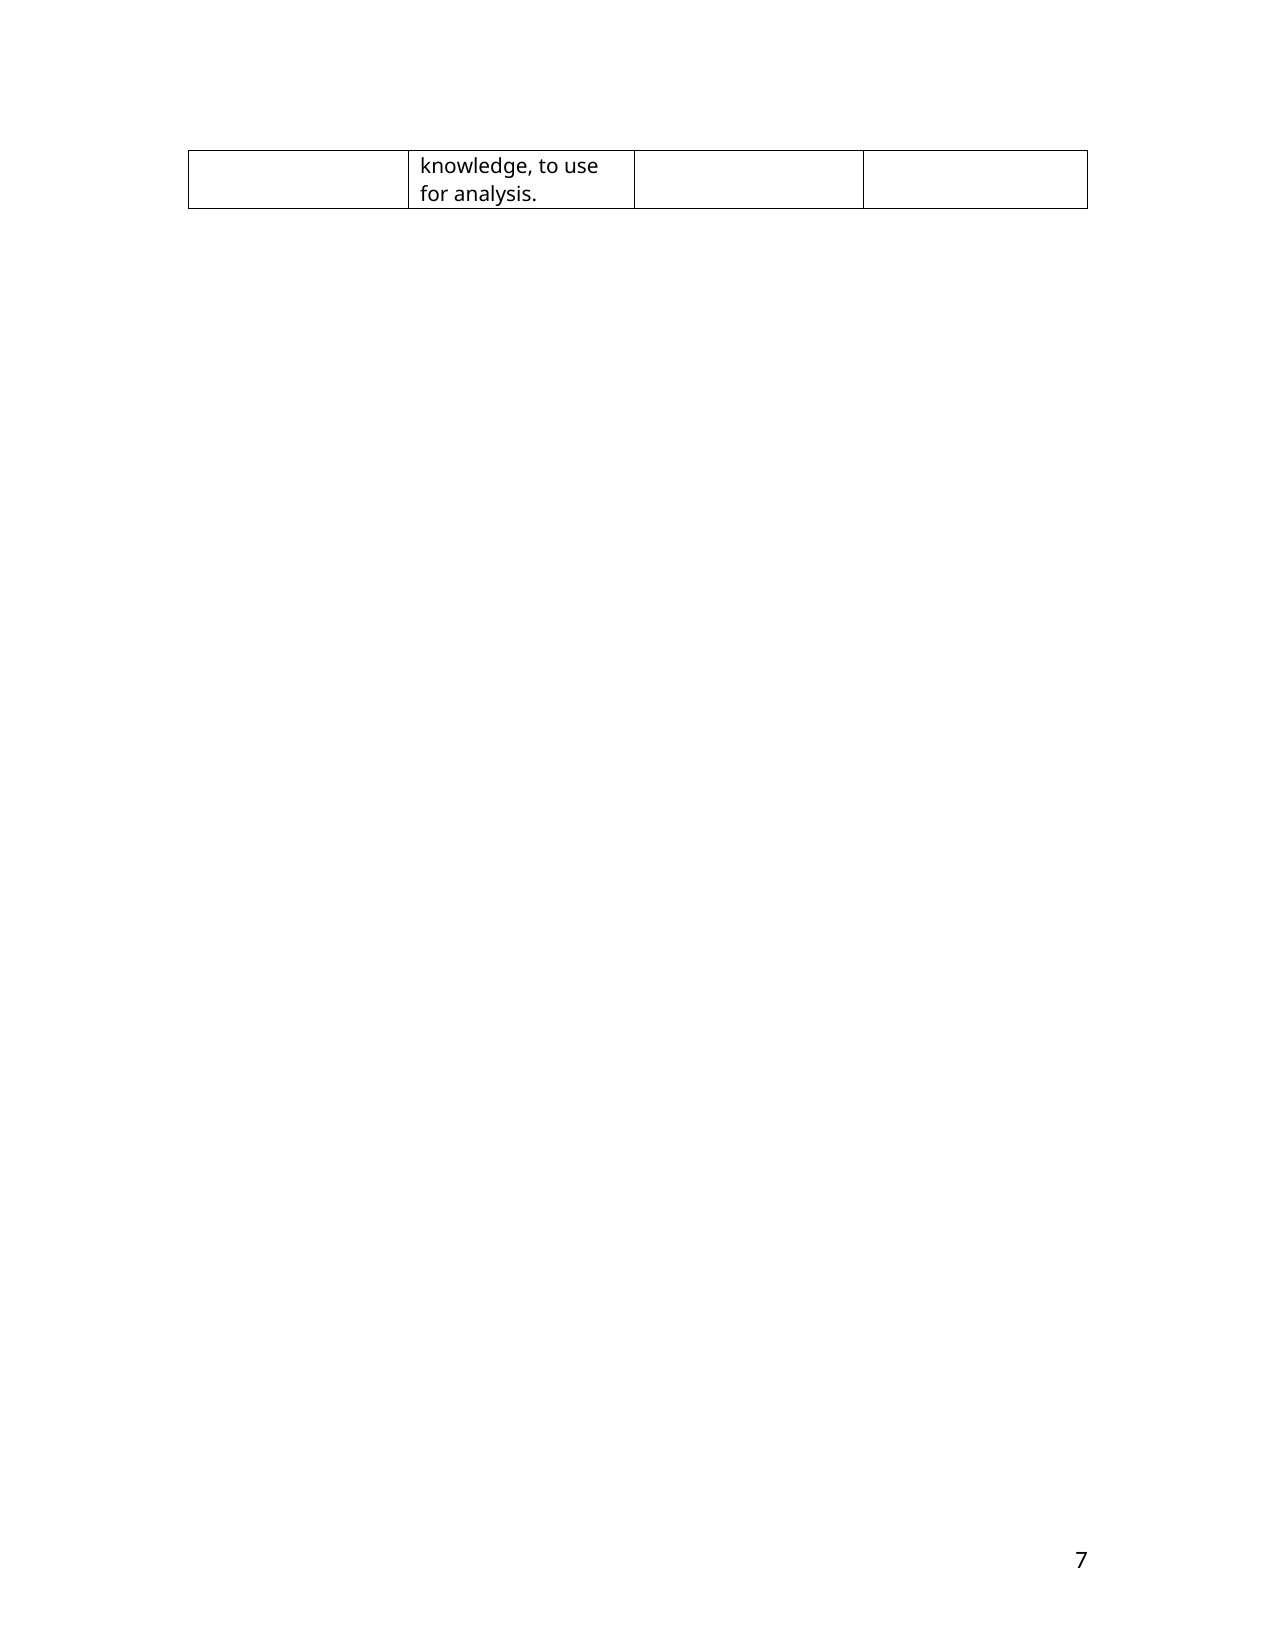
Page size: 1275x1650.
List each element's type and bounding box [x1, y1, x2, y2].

table_cell [635, 151, 863, 208]
table_cell [189, 151, 408, 208]
table_cell [409, 151, 634, 208]
table_cell [864, 151, 1087, 208]
